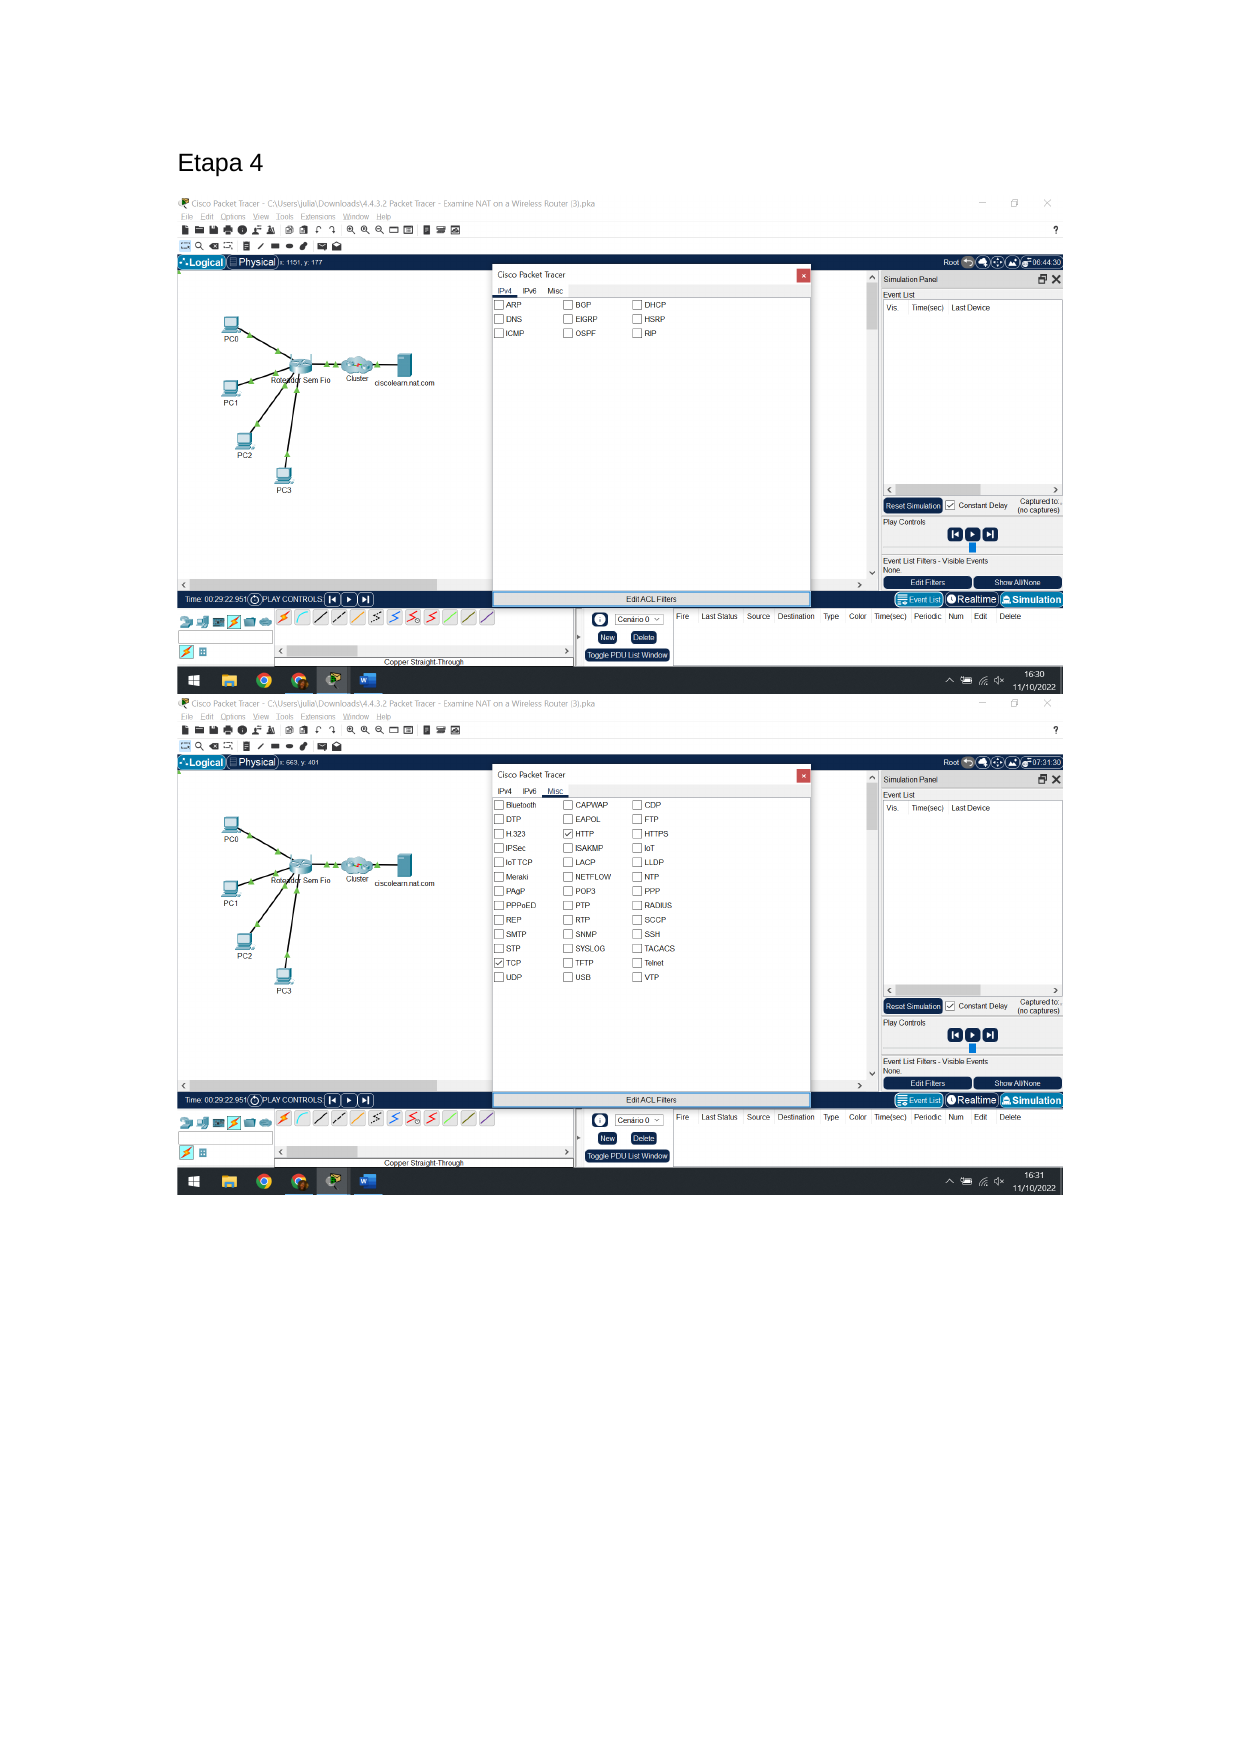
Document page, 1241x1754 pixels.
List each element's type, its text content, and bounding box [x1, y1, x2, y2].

picture [177, 195, 1063, 694]
picture [1003, 1097, 1010, 1104]
text Etapa 4 [177, 148, 1063, 176]
picture [1026, 1097, 1043, 1103]
picture [177, 695, 1063, 1195]
picture [1026, 597, 1043, 602]
picture [1003, 596, 1010, 603]
